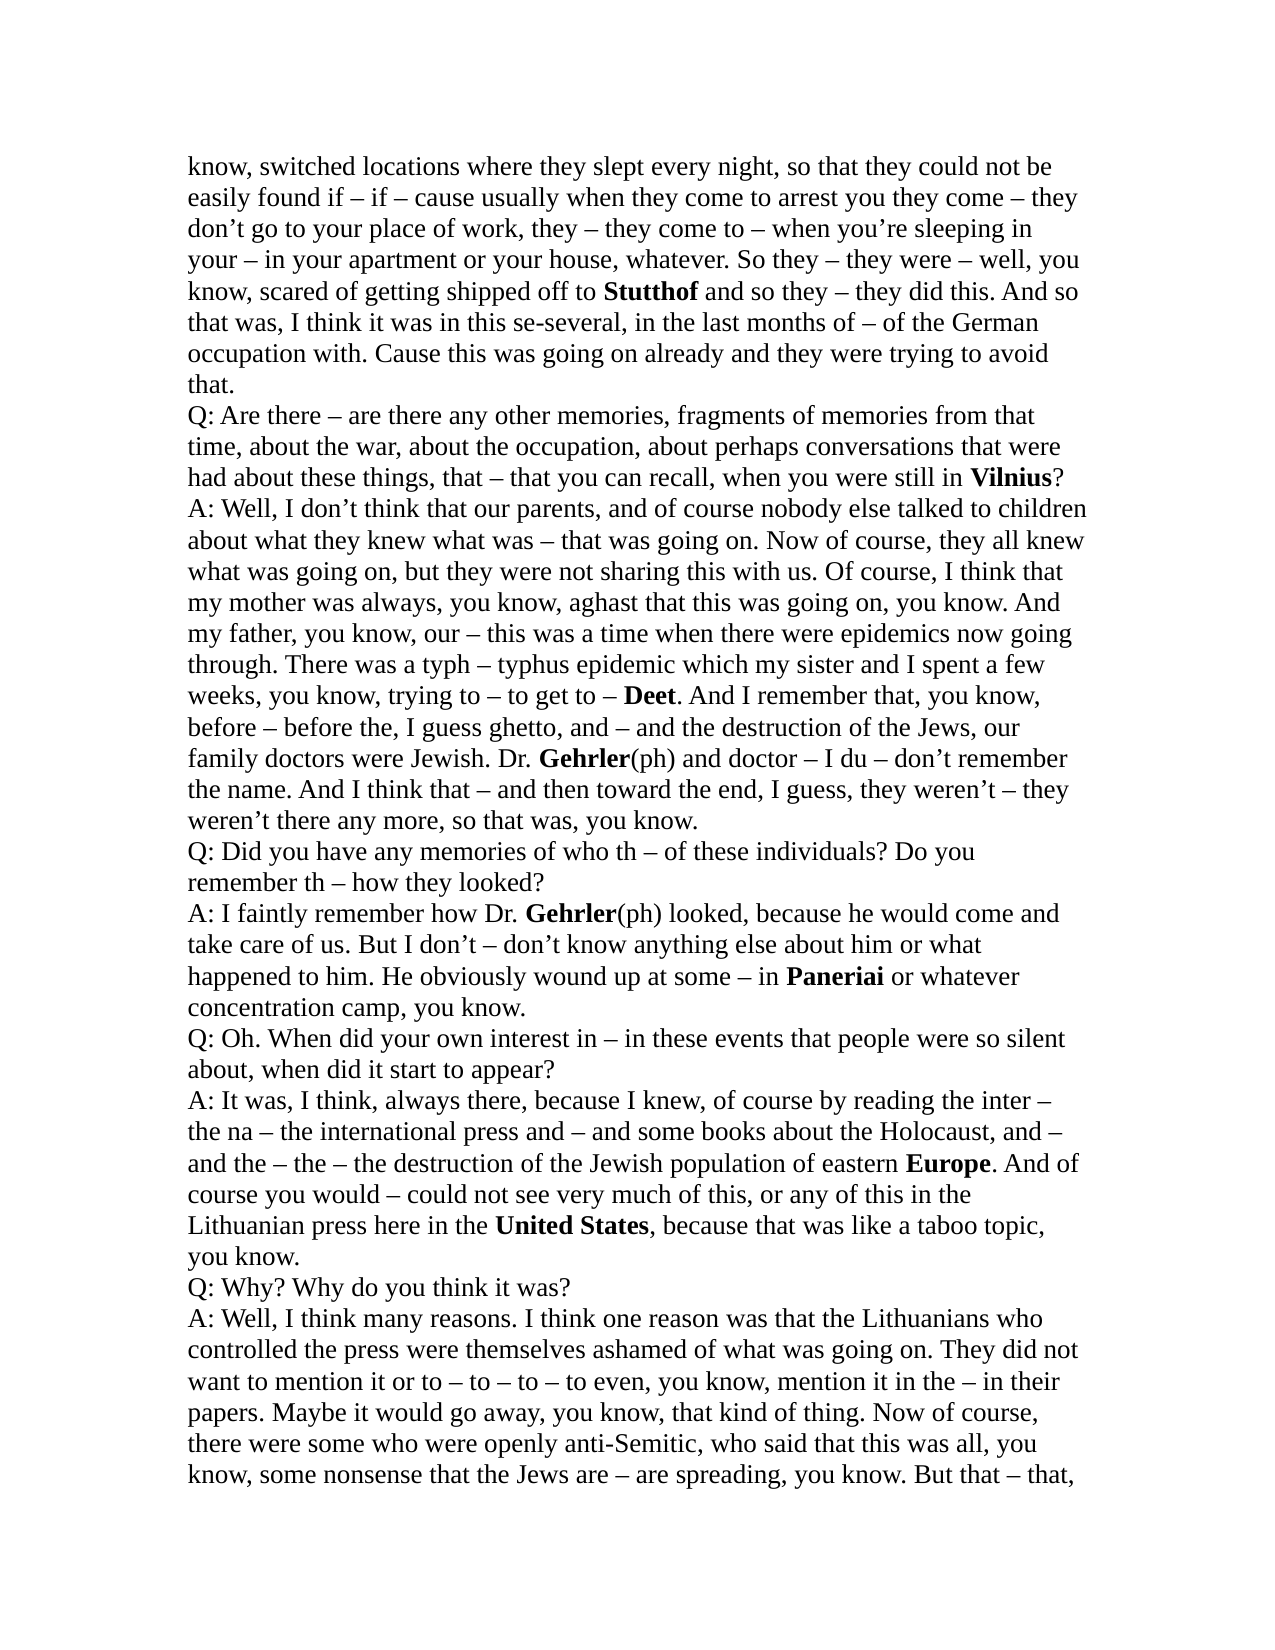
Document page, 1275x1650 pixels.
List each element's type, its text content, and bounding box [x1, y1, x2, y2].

text Q: Why? Why do you think it was? [187, 1365, 1087, 1396]
text A: Well, I don’t think that our parents, and of course nobody else talked to children about what they knew what was – that was going on. Now of course, they all knew what was going on, but they were not sharing this with us. Of course, I think that my mother was always, you know, aghast that this was going on, you know. And my father, you know, our – this was a time when there were epidemics now going through. There was a typh – typhus epidemic which my sister and I spent a few weeks, you know, trying to – to get to – Deet. And I remember that, you know, before – before the, I guess ghetto, and – and the destruction of the Jews, our family doctors were Jewish. Dr. Gehrler(ph) and doctor – I du – don’t remember the name. And I think that – and then toward the end, I guess, they weren’t – they weren’t there any more, so that was, you know. [187, 586, 1087, 929]
text A: I faintly remember how Dr. Gehrler(ph) looked, because he would come and take care of us. But I don’t – don’t know anything else about him or what happened to him. He obviously wound up at some – in Paneriai or whatever concentration camp, you know. [187, 991, 1087, 1116]
text Q: Oh. When did your own interest in – in these events that people were so silent about, when did it start to appear? [187, 1116, 1087, 1178]
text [187, 150, 1087, 493]
text A: It was, I think, always there, because I knew, of course by reading the inter – the na – the international press and – and some books about the Holocaust, and – and the – the – the destruction of the Jewish population of eastern Europe. And of course you would – could not see very much of this, or any of this in the Lithuanian press here in the United States, because that was like a taboo topic, you know. [187, 1178, 1087, 1365]
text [187, 1396, 1087, 1489]
text Q: Are there – are there any other memories, fragments of memories from that time, about the war, about the occupation, about perhaps conversations that were had about these things, that – that you can recall, when you were still in Vilnius? [187, 493, 1087, 586]
text Q: Did you have any memories of who th – of these individuals? Do you remember th – how they looked? [187, 929, 1087, 991]
